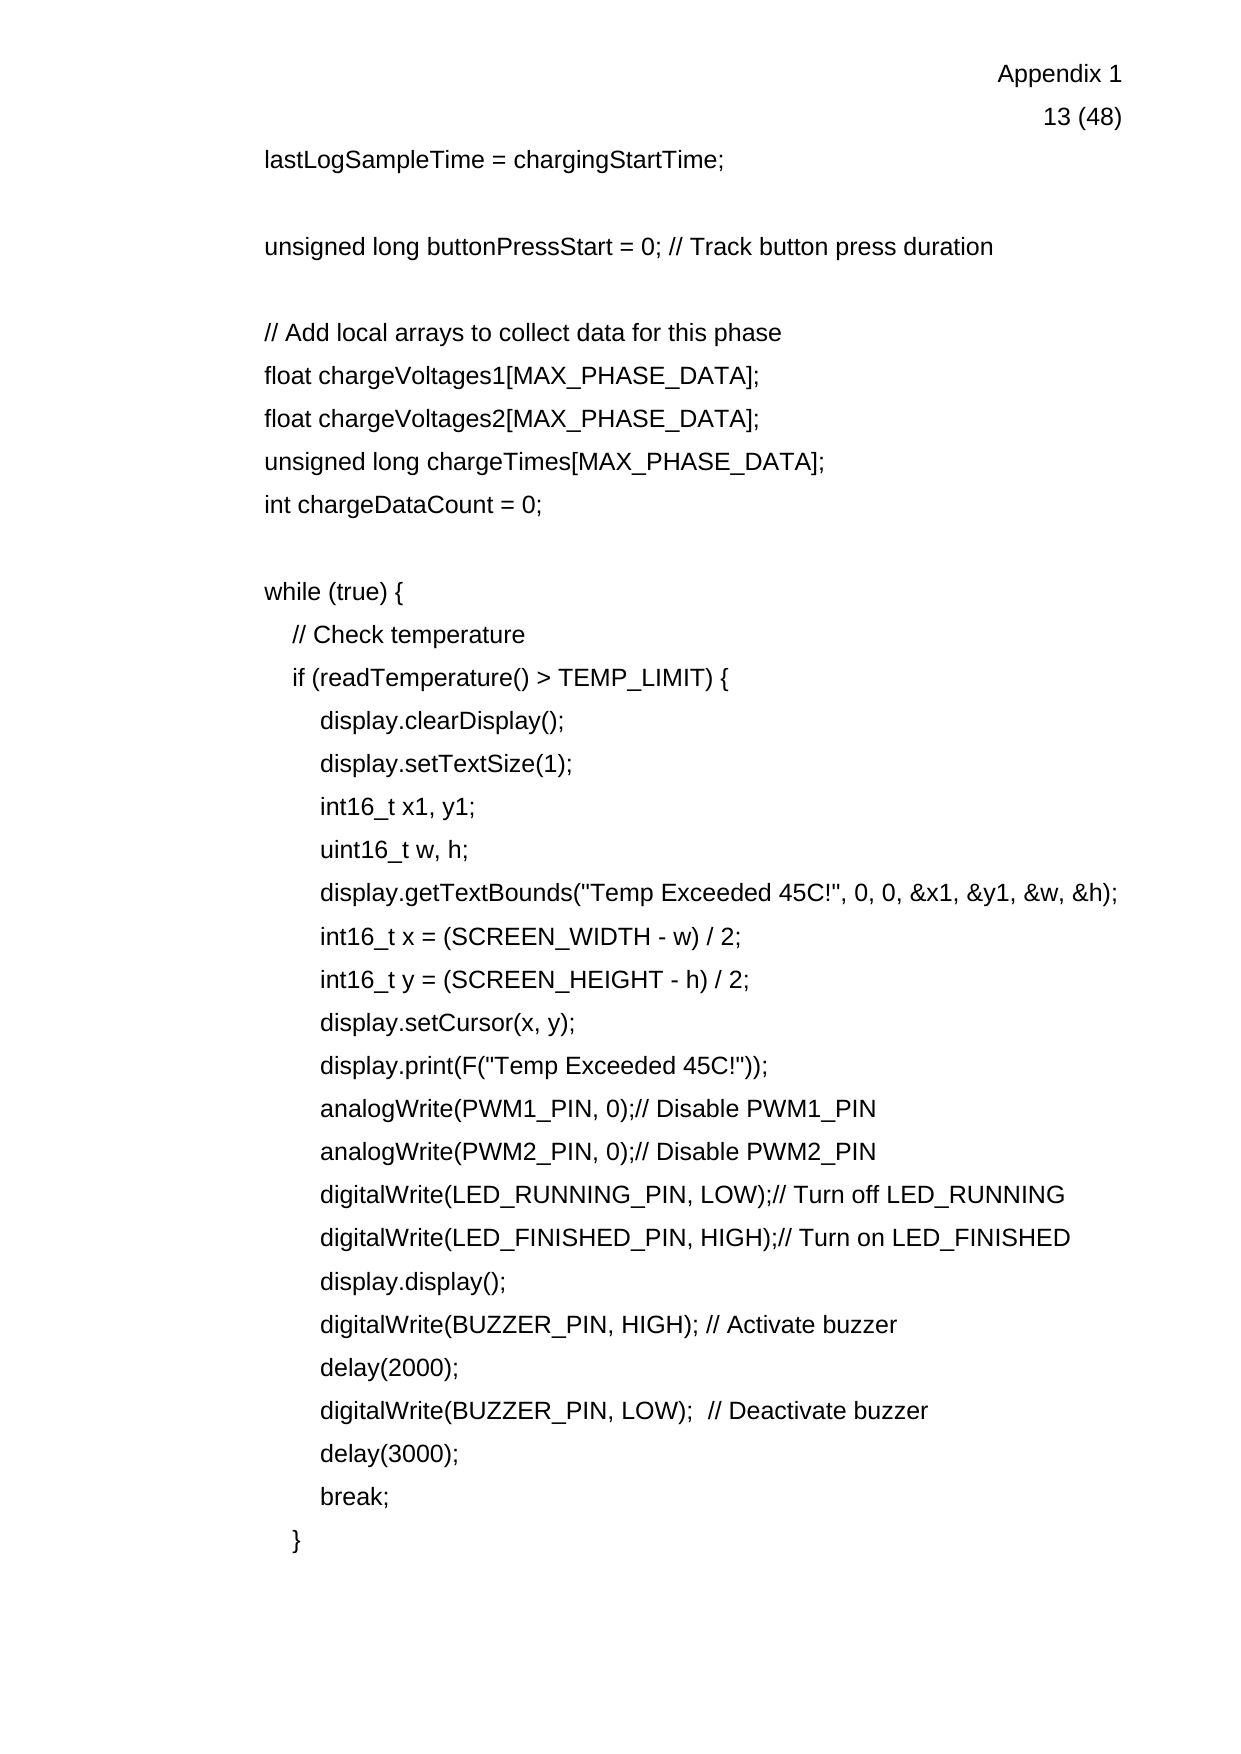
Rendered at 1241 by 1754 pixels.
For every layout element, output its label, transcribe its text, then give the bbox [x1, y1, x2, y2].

text lastLogSampleTime = chargingStartTime; [236, 145, 1122, 174]
text float chargeVoltages2[MAX_PHASE_DATA]; [236, 404, 1122, 433]
text display.print(F("Temp Exceeded 45C!")); [236, 1051, 1122, 1079]
text display.display(); [236, 1266, 1122, 1295]
text float chargeVoltages1[MAX_PHASE_DATA]; [236, 361, 1122, 389]
text unsigned long buttonPressStart = 0; // Track button press duration [236, 231, 1122, 260]
text int chargeDataCount = 0; [236, 490, 1122, 519]
text uint16_t w, h; [236, 835, 1122, 864]
text while (true) { [236, 576, 1122, 605]
text display.getTextBounds("Temp Exceeded 45C!", 0, 0, &x1, &y1, &w, &h); [236, 878, 1122, 907]
text digitalWrite(BUZZER_PIN, LOW); // Deactivate buzzer [236, 1396, 1122, 1424]
text display.setCursor(x, y); [236, 1008, 1122, 1036]
text digitalWrite(LED_RUNNING_PIN, LOW);// Turn off LED_RUNNING [236, 1180, 1122, 1209]
text // Check temperature [236, 619, 1122, 648]
text display.clearDisplay(); [236, 706, 1122, 734]
text // Add local arrays to collect data for this phase [236, 318, 1122, 346]
text analogWrite(PWM2_PIN, 0);// Disable PWM2_PIN [236, 1137, 1122, 1166]
text if (readTemperature() > TEMP_LIMIT) { [236, 663, 1122, 691]
text analogWrite(PWM1_PIN, 0);// Disable PWM1_PIN [236, 1094, 1122, 1123]
text int16_t x = (SCREEN_WIDTH - w) / 2; [236, 921, 1122, 950]
text unsigned long chargeTimes[MAX_PHASE_DATA]; [236, 447, 1122, 476]
text display.setTextSize(1); [236, 749, 1122, 778]
text int16_t x1, y1; [236, 792, 1122, 821]
text delay(2000); [236, 1353, 1122, 1381]
text } [236, 1525, 1122, 1554]
text digitalWrite(BUZZER_PIN, HIGH); // Activate buzzer [236, 1309, 1122, 1338]
text break; [236, 1482, 1122, 1511]
text delay(3000); [236, 1439, 1122, 1468]
text int16_t y = (SCREEN_HEIGHT - h) / 2; [236, 964, 1122, 993]
text digitalWrite(LED_FINISHED_PIN, HIGH);// Turn on LED_FINISHED [236, 1223, 1122, 1252]
